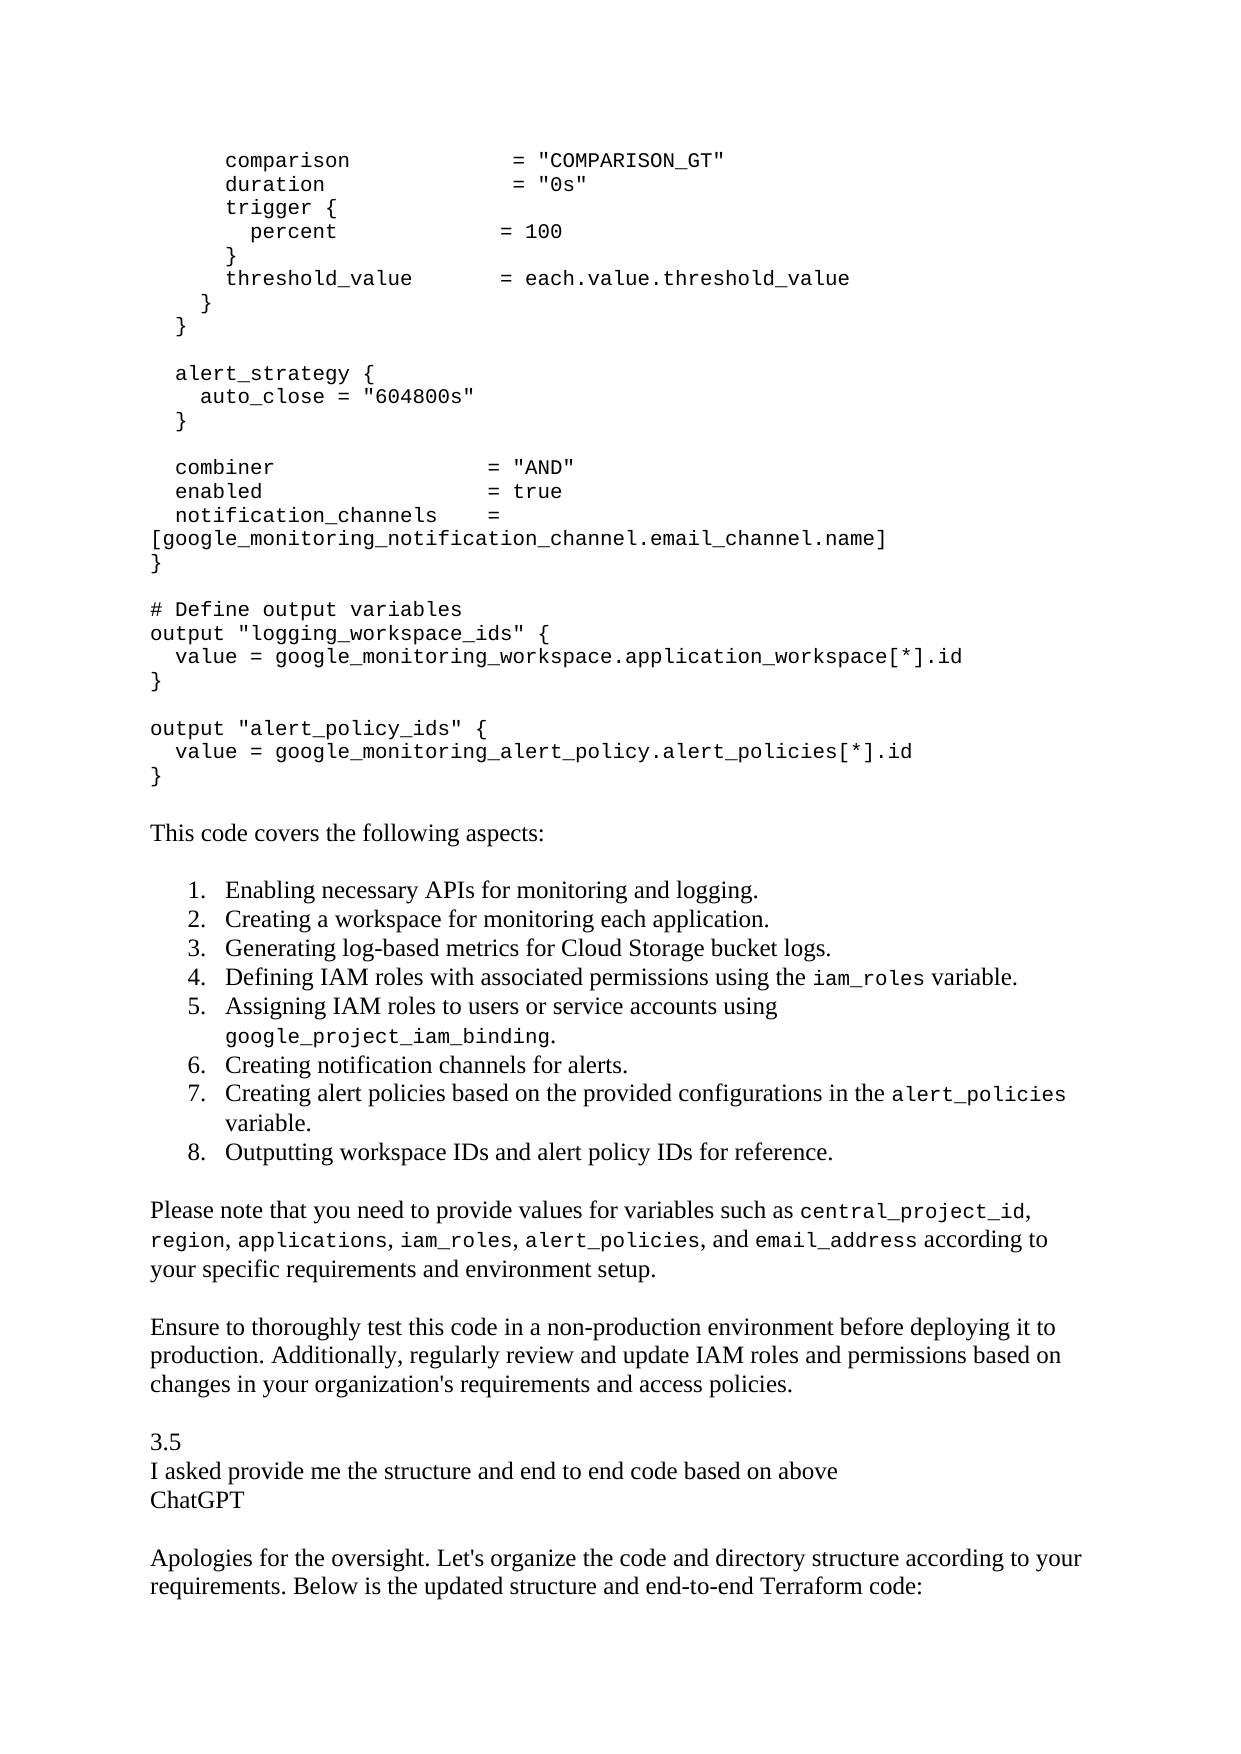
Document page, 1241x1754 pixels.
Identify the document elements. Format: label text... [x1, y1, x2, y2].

text 3.5 [150, 1427, 1090, 1456]
text enabled = true [150, 481, 1090, 505]
list Creating a workspace for monitoring each application. [187, 904, 1090, 933]
text auto_close = "604800s" [150, 386, 1090, 410]
text alert_strategy { [150, 363, 1090, 386]
text threshold_value = each.value.threshold_value [150, 268, 1090, 292]
text output "alert_policy_ids" { [150, 717, 1090, 741]
text } [150, 292, 1090, 316]
list Generating log-based metrics for Cloud Storage bucket logs. [187, 933, 1090, 962]
text Apologies for the oversight. Let's organize the code and directory structure according to your requirements. Below is the updated structure and end-to-end Terraform code: [150, 1543, 1090, 1600]
list Creating notification channels for alerts. [187, 1050, 1090, 1078]
text } [150, 670, 1090, 694]
list Outputting workspace IDs and alert policy IDs for reference. [187, 1137, 1090, 1166]
text value = google_monitoring_workspace.application_workspace[*].id [150, 647, 1090, 670]
text percent = 100 [150, 221, 1090, 244]
text duration = "0s" [150, 174, 1090, 197]
text } [150, 765, 1090, 788]
text I asked provide me the structure and end to end code based on above [150, 1456, 1090, 1485]
list Creating alert policies based on the provided configurations in the alert_policies variable. [187, 1078, 1090, 1137]
text trigger { [150, 197, 1090, 221]
text combiner = "AND" [150, 457, 1090, 481]
list Enabling necessary APIs for monitoring and logging. [187, 876, 1090, 904]
text Please note that you need to provide values for variables such as central_project_id, region, applications, iam_roles, alert_policies, and email_address according to your specific requirements and environment setup. [150, 1195, 1090, 1283]
text output "logging_workspace_ids" { [150, 623, 1090, 647]
text } [150, 552, 1090, 576]
text notification_channels = [google_monitoring_notification_channel.email_channel.name] [150, 505, 1090, 552]
text # Define output variables [150, 599, 1090, 623]
text comparison = "COMPARISON_GT" [150, 150, 1090, 174]
list Defining IAM roles with associated permissions using the iam_roles variable. [187, 962, 1090, 991]
text This code covers the following aspects: [150, 818, 1090, 846]
text } [150, 316, 1090, 339]
text ChatGPT [150, 1485, 1090, 1513]
text } [150, 410, 1090, 434]
text } [150, 244, 1090, 268]
text Ensure to thoroughly test this code in a non-production environment before deploying it to production. Additionally, regularly review and update IAM roles and permissions based on changes in your organization's requirements and access policies. [150, 1312, 1090, 1398]
text value = google_monitoring_alert_policy.alert_policies[*].id [150, 741, 1090, 765]
list Assigning IAM roles to users or service accounts using google_project_iam_binding. [187, 991, 1090, 1050]
